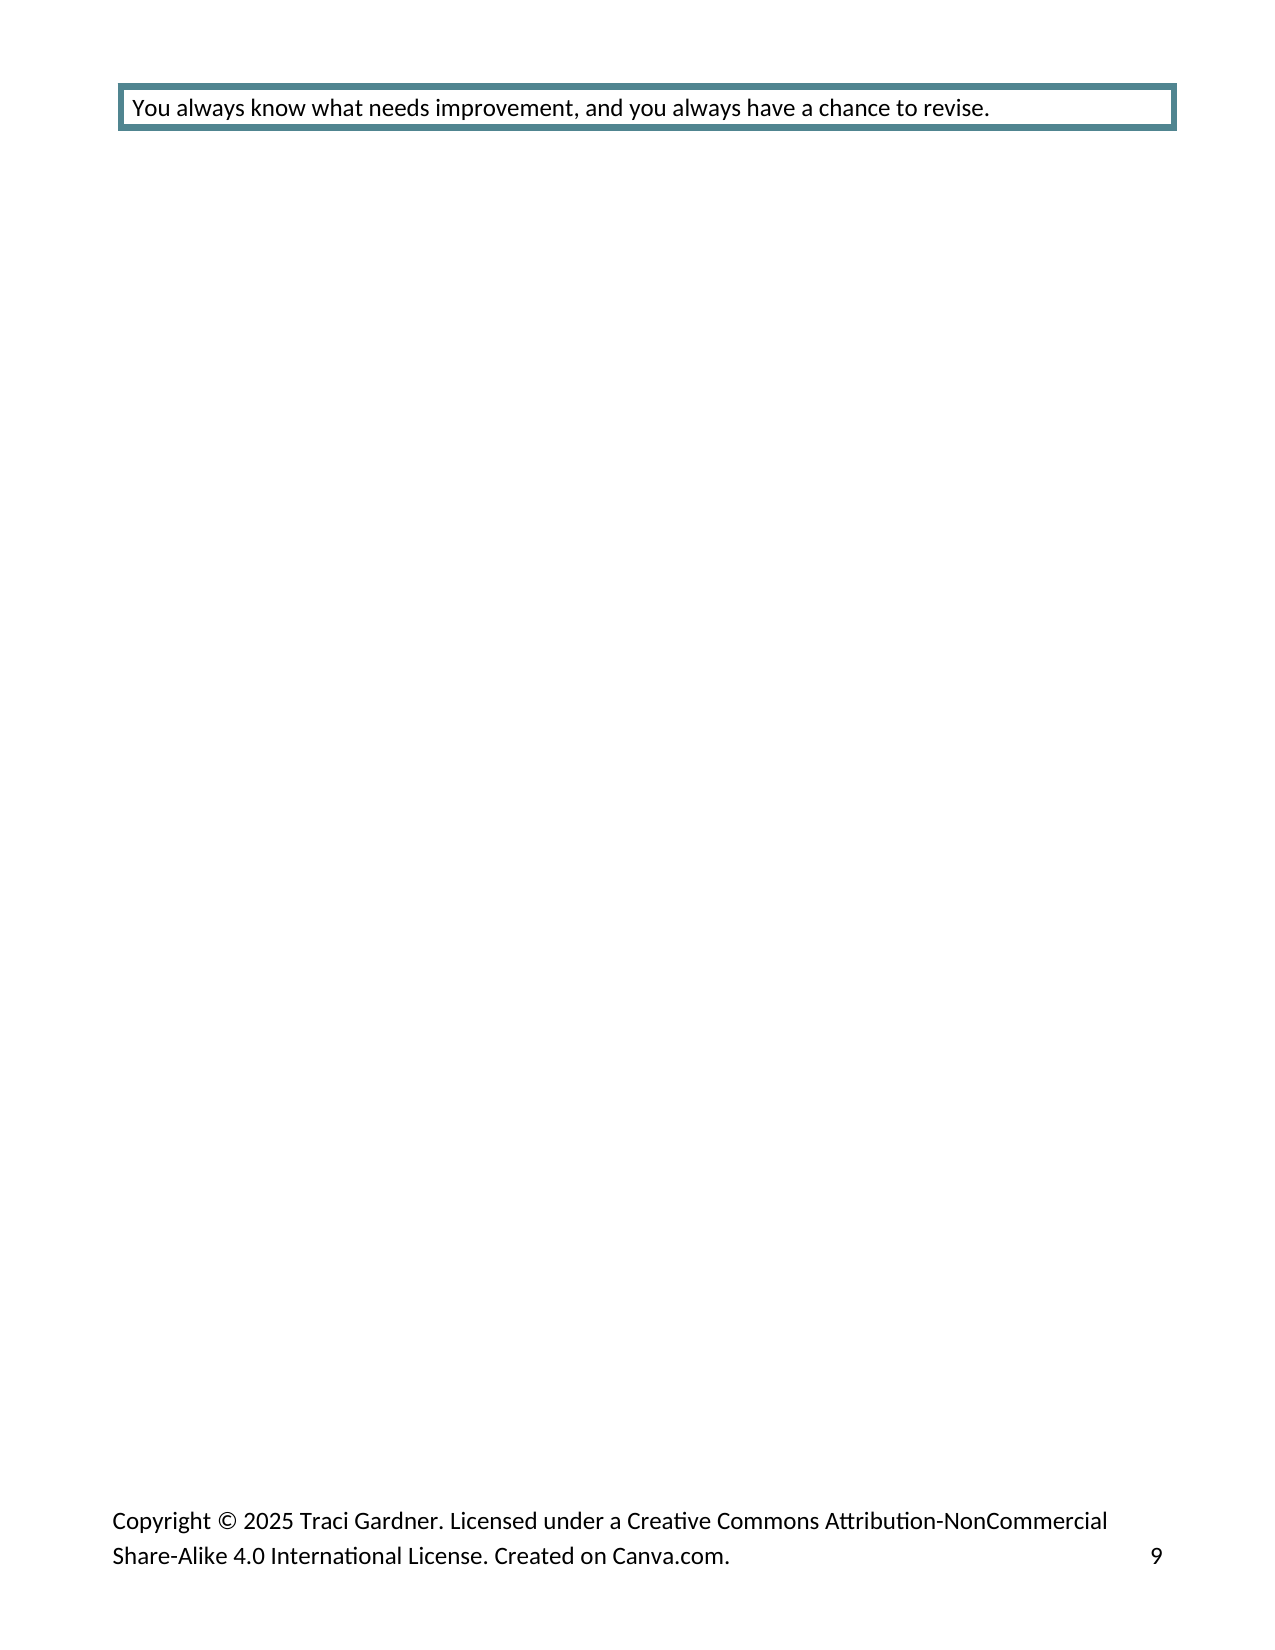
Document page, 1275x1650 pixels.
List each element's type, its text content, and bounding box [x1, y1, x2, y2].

text You always know what needs improvement, and you always have a chance to revise. [124, 90, 1171, 124]
